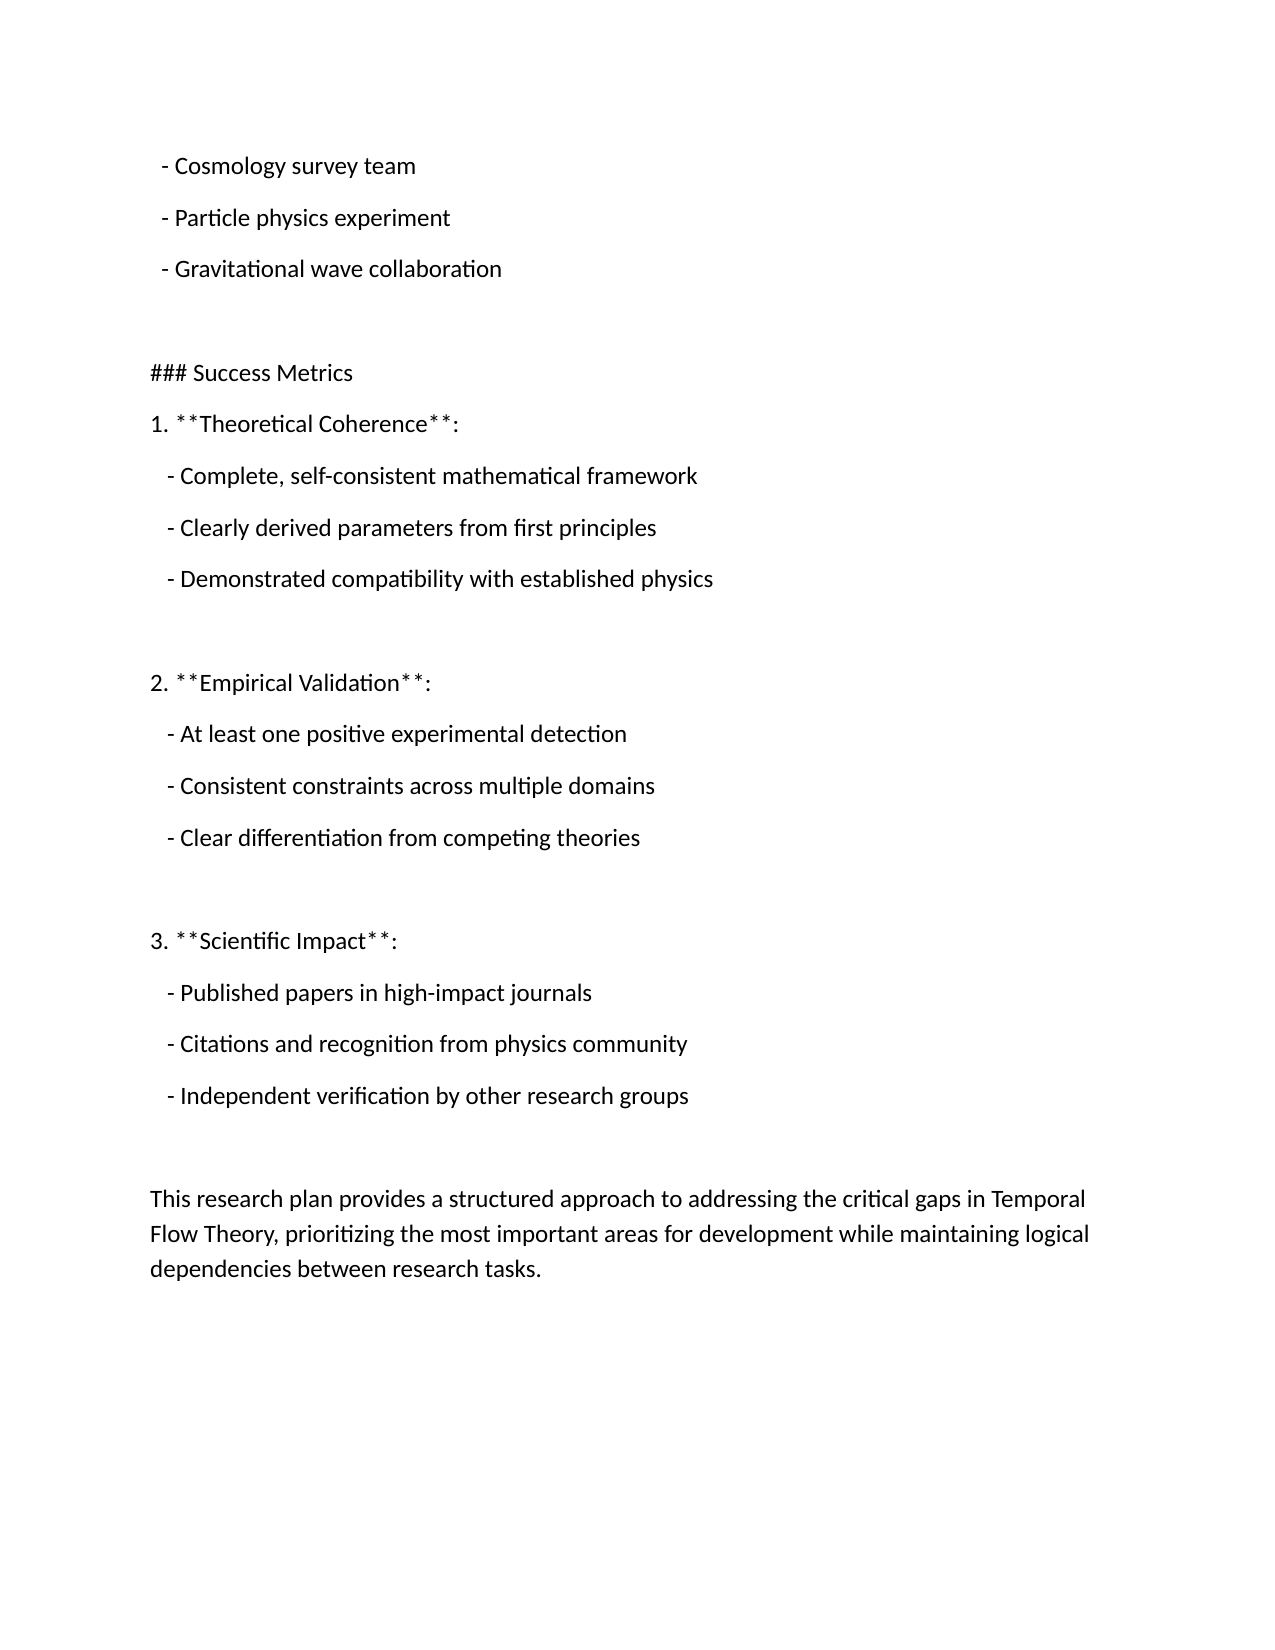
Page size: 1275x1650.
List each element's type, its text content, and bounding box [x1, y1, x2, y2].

text - Independent verification by other research groups [150, 1080, 1125, 1111]
text ### Success Metrics [150, 357, 1125, 387]
text - Clear differentiation from competing theories [150, 822, 1125, 852]
text 1. **Theoretical Coherence**: [150, 408, 1125, 439]
text - Demonstrated compatibility with established physics [150, 563, 1125, 594]
text - Published papers in high-impact journals [150, 977, 1125, 1007]
text - Complete, self-consistent mathematical framework [150, 460, 1125, 491]
text - At least one positive experimental detection [150, 718, 1125, 749]
text - Gravitational wave collaboration [150, 253, 1125, 284]
text - Clearly derived parameters from first principles [150, 512, 1125, 542]
text - Consistent constraints across multiple domains [150, 770, 1125, 801]
text - Citations and recognition from physics community [150, 1028, 1125, 1059]
text 2. **Empirical Validation**: [150, 667, 1125, 697]
text - Particle physics experiment [150, 202, 1125, 232]
text This research plan provides a structured approach to addressing the critical gaps in Temporal Flow Theory, prioritizing the most important areas for development while maintaining logical dependencies between research tasks. [150, 1183, 1125, 1284]
text 3. **Scientific Impact**: [150, 925, 1125, 956]
text - Cosmology survey team [150, 150, 1125, 181]
